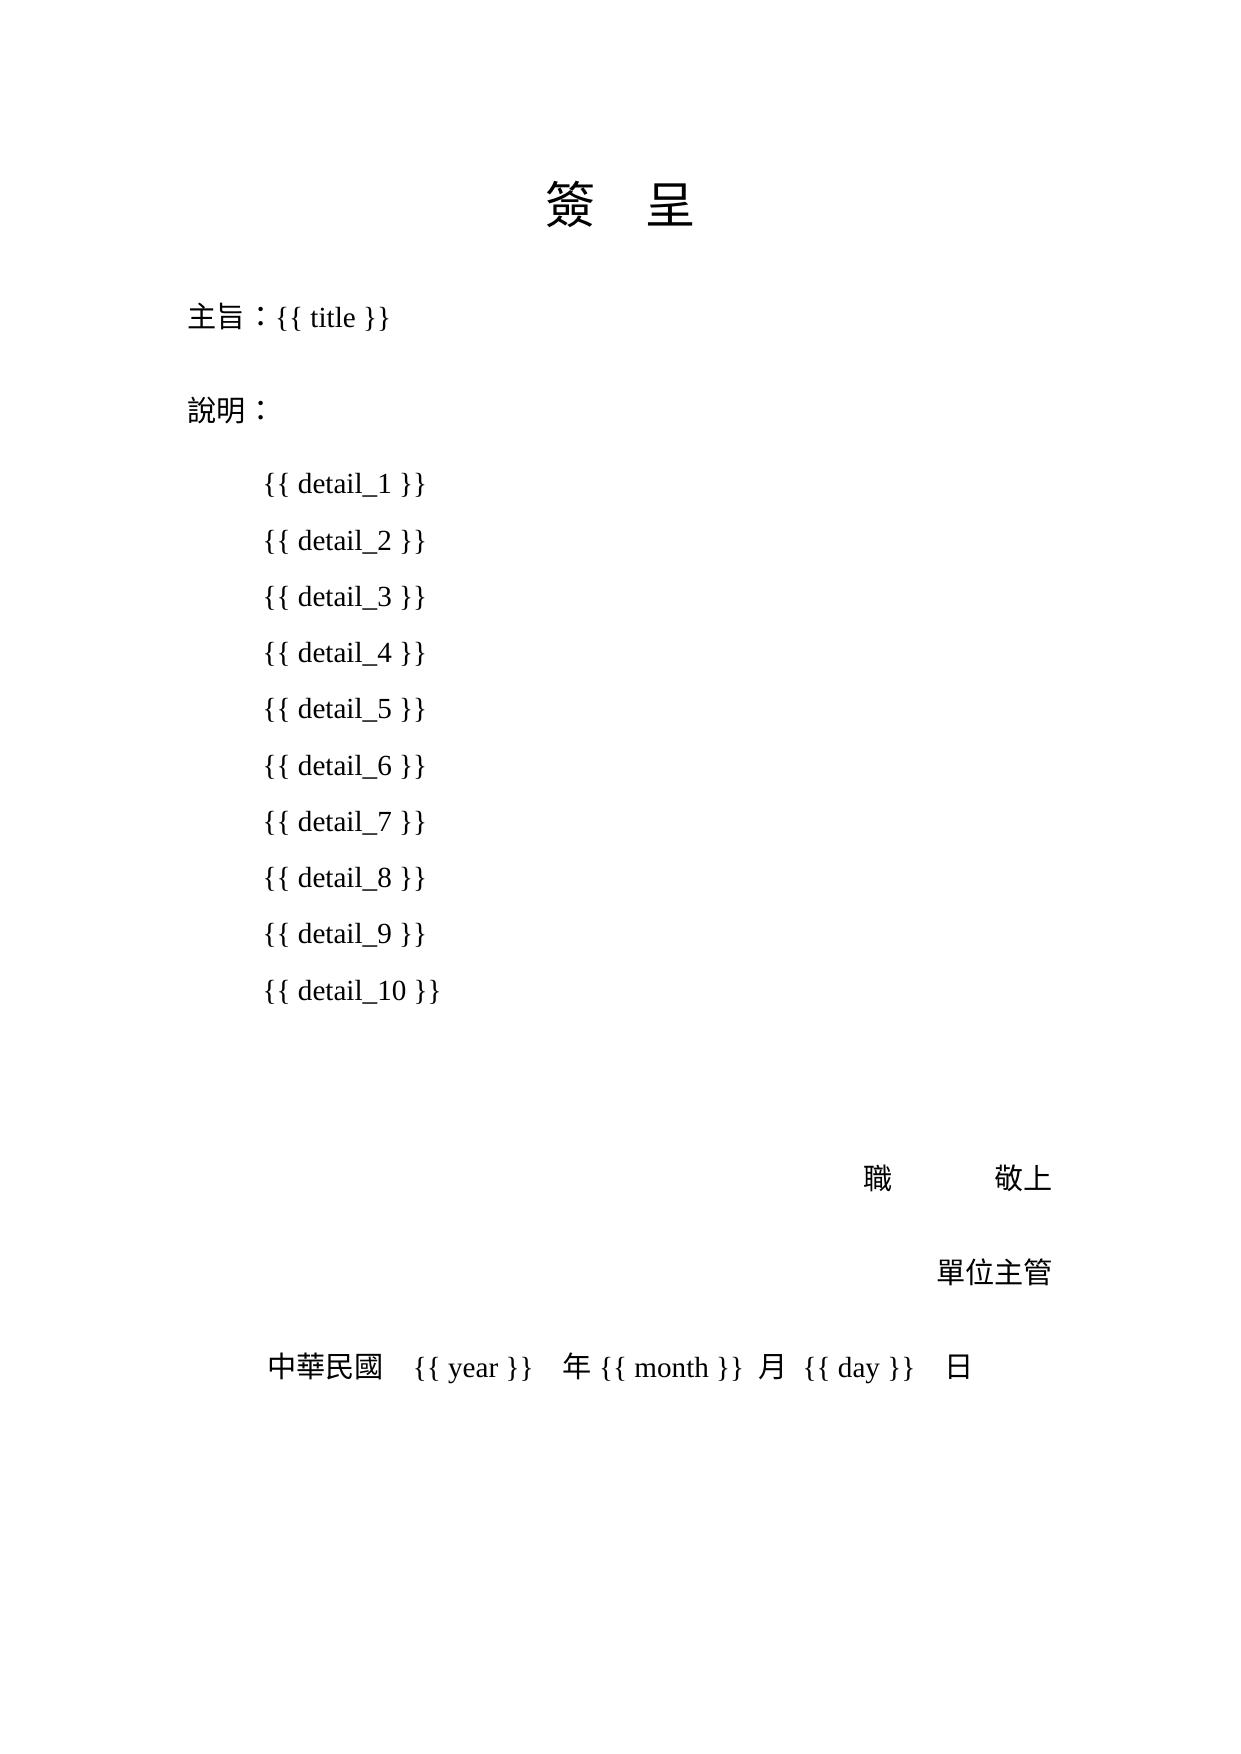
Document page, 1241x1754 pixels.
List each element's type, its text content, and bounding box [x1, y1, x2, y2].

list {{ detail_3 }} [262, 577, 1053, 614]
list {{ detail_7 }} [262, 802, 1053, 839]
list {{ detail_2 }} [262, 521, 1053, 558]
text 單位主管 [187, 1233, 1053, 1308]
text 說明： [187, 371, 1053, 446]
list {{ detail_6 }} [262, 746, 1053, 783]
list {{ detail_5 }} [262, 689, 1053, 727]
list {{ detail_10 }} [262, 971, 1053, 1008]
list {{ detail_1 }} [262, 464, 1053, 502]
list {{ detail_8 }} [262, 858, 1053, 896]
list {{ detail_9 }} [262, 914, 1053, 952]
text 中華民國 {{ year }} 年 {{ month }} 月 {{ day }} 日 [187, 1327, 1053, 1402]
text 主旨：{{ title }} [187, 277, 1053, 352]
text 簽 呈 [187, 164, 1053, 239]
list {{ detail_4 }} [262, 633, 1053, 671]
text 職 敬上 [187, 1139, 1053, 1214]
